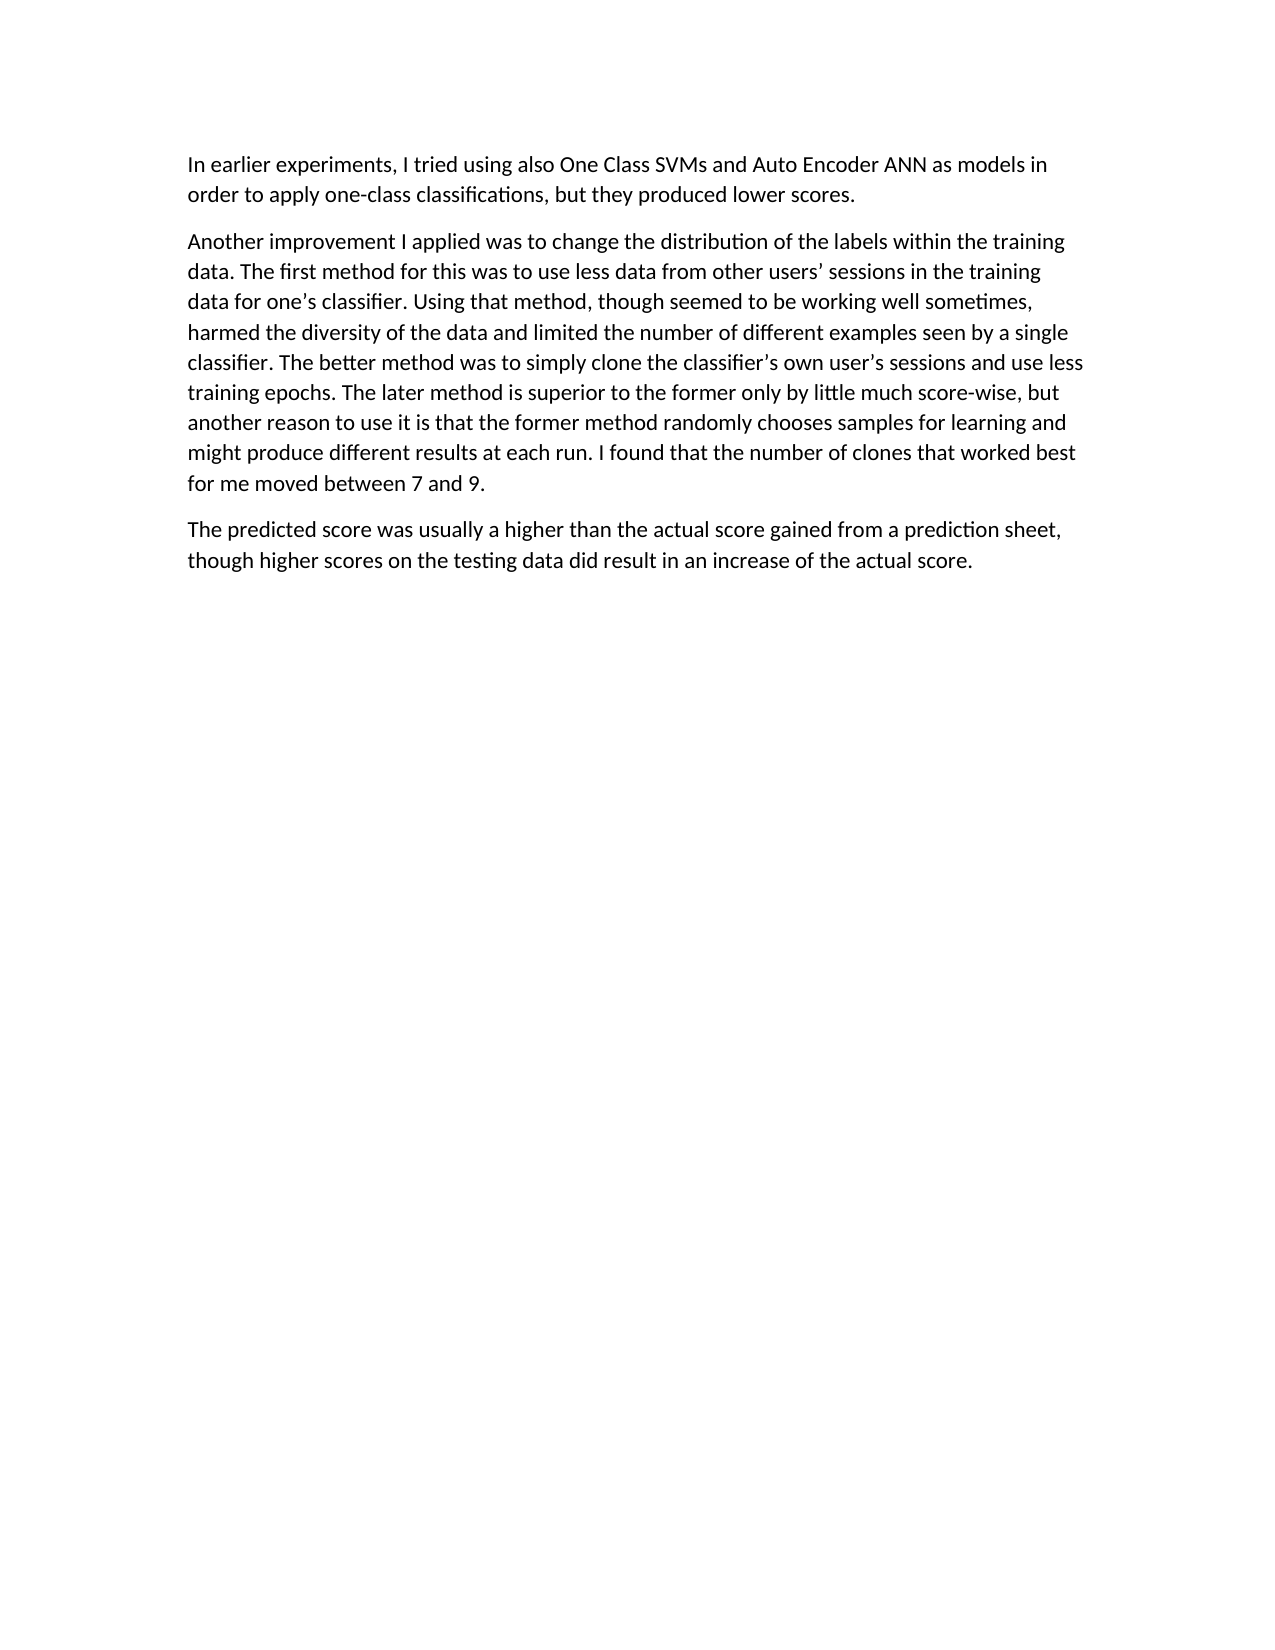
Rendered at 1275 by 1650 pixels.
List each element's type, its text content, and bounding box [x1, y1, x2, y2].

text The predicted score was usually a higher than the actual score gained from a prediction sheet, though higher scores on the testing data did result in an increase of the actual score. [187, 516, 1087, 574]
text Another improvement I applied was to change the distribution of the labels within the training data. The first method for this was to use less data from other users’ sessions in the training data for one’s classifier. Using that method, though seemed to be working well sometimes, harmed the diversity of the data and limited the number of different examples seen by a single classifier. The better method was to simply clone the classifier’s own user’s sessions and use less training epochs. The later method is superior to the former only by little much score-wise, but another reason to use it is that the former method randomly chooses samples for learning and might produce different results at each run. I found that the number of clones that worked best for me moved between 7 and 9. [187, 227, 1087, 497]
text In earlier experiments, I tried using also One Class SVMs and Auto Encoder ANN as models in order to apply one-class classifications, but they produced lower scores. [187, 150, 1087, 208]
